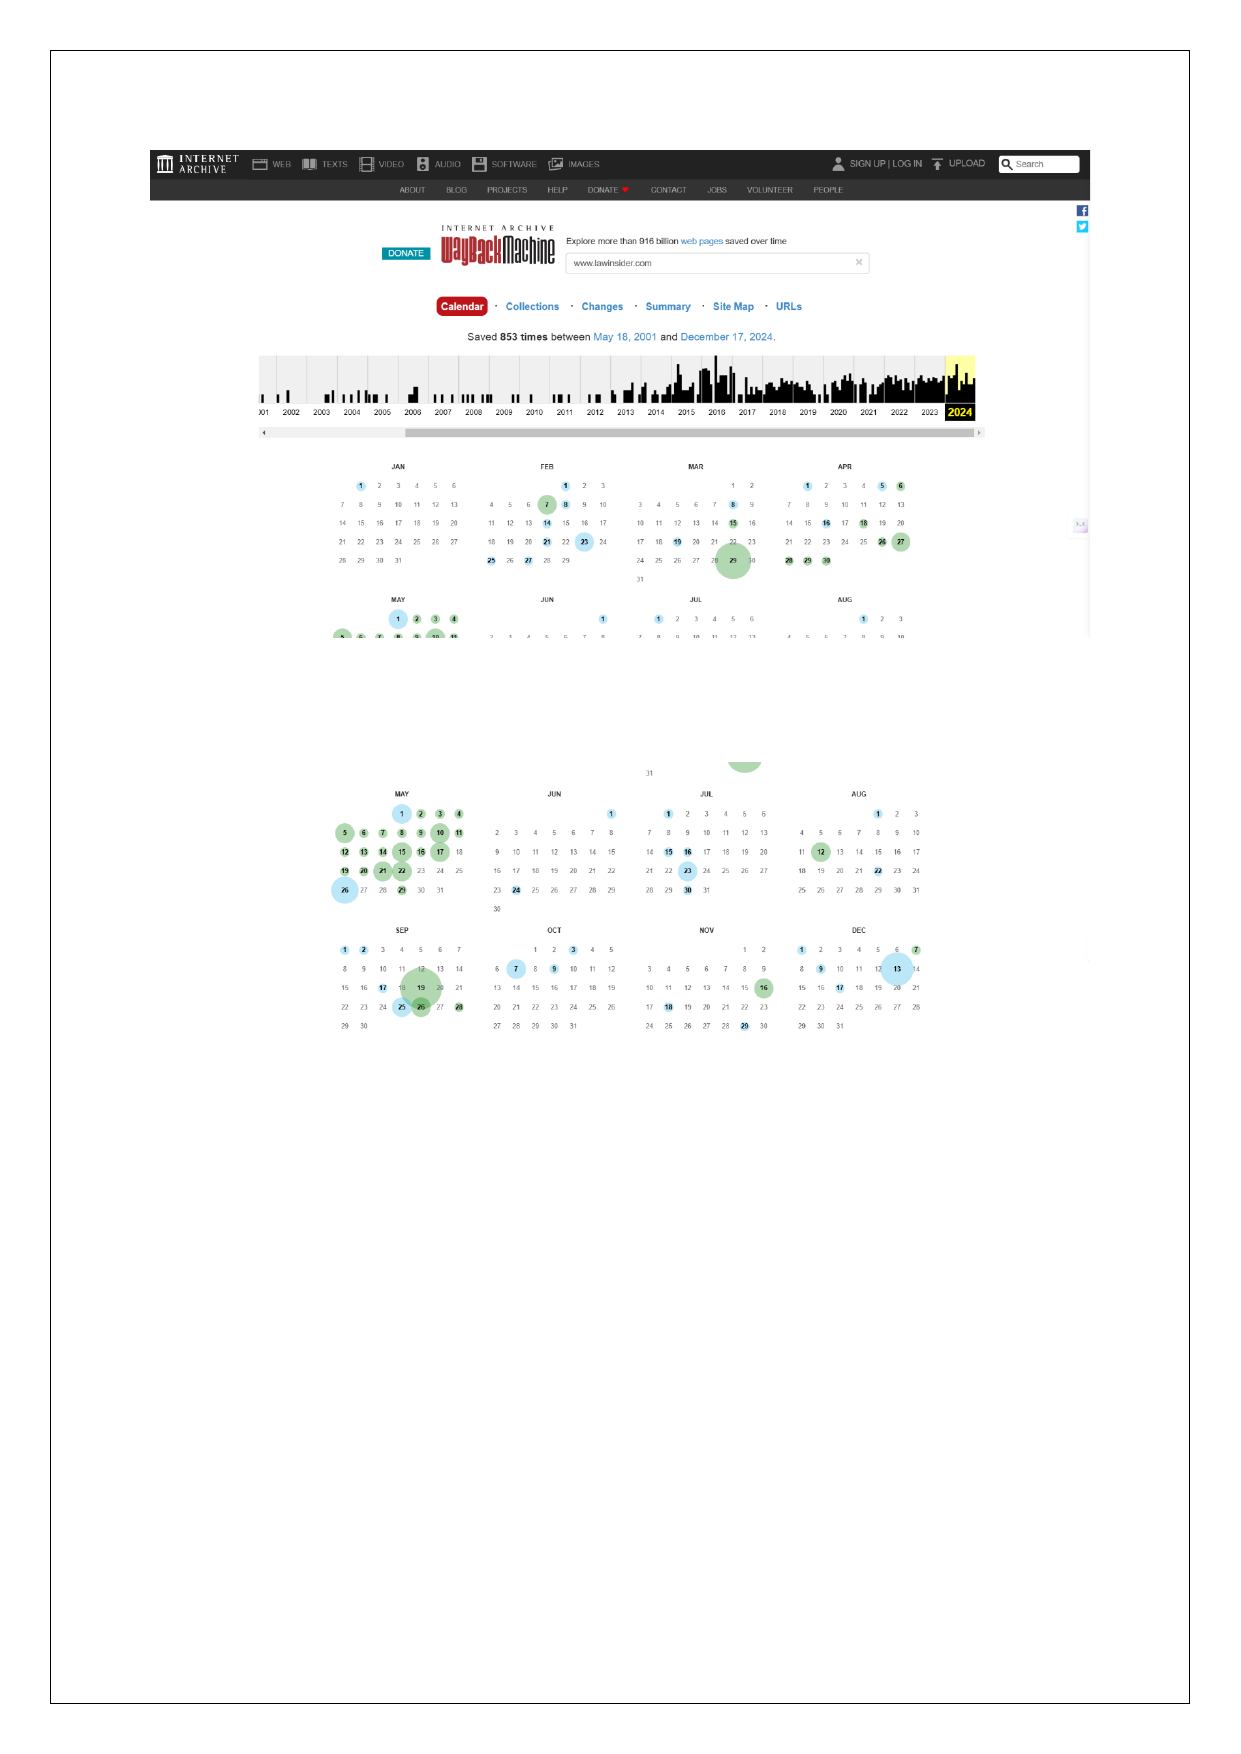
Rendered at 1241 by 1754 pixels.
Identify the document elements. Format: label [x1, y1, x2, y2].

picture [150, 150, 1091, 638]
picture [150, 762, 1091, 1059]
